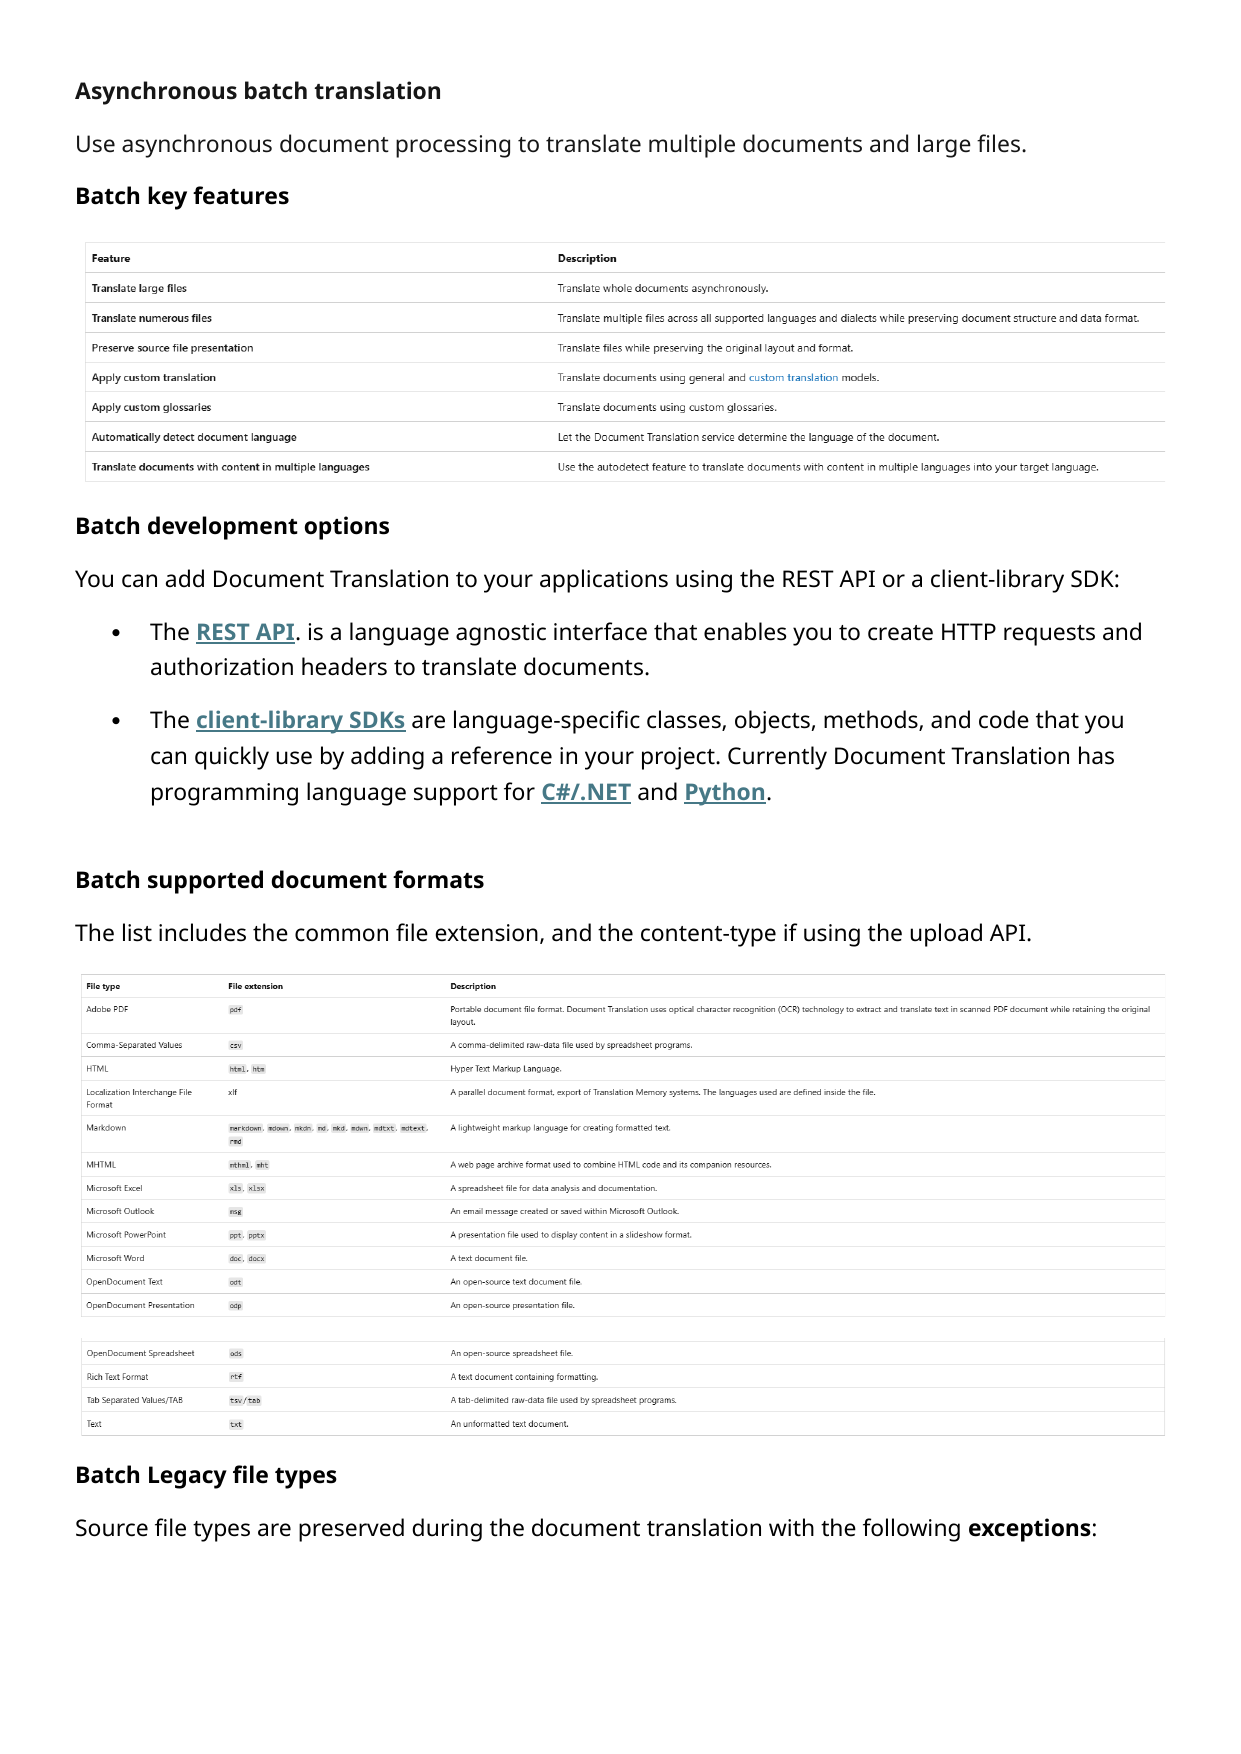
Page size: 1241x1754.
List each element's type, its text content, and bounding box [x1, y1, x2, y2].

text Batch Legacy file types [75, 1459, 1165, 1490]
text The list includes the common file extension, and the content-type if using the upload API. [75, 917, 1165, 948]
picture [75, 1338, 1166, 1438]
picture [75, 969, 1166, 1317]
text Batch supported document formats [75, 828, 1165, 896]
list The client-library SDKs are language-specific classes, objects, methods, and code that you can quickly use by adding a reference in your project. Currently Document Translation has programming language support for C#/.NET and Python. [112, 704, 1165, 807]
list The REST API. is a language agnostic interface that enables you to create HTTP requests and authorization headers to translate documents. [112, 615, 1165, 683]
text Use asynchronous document processing to translate multiple documents and large files. [75, 128, 1165, 159]
text Batch key features [75, 180, 1165, 211]
picture [75, 232, 1166, 489]
text You can add Document Translation to your applications using the REST API or a client-library SDK: [75, 563, 1165, 594]
text Asynchronous batch translation [75, 75, 1165, 106]
text Batch development options [75, 510, 1165, 541]
text Source file types are preserved during the document translation with the following exceptions: [75, 1512, 1165, 1543]
